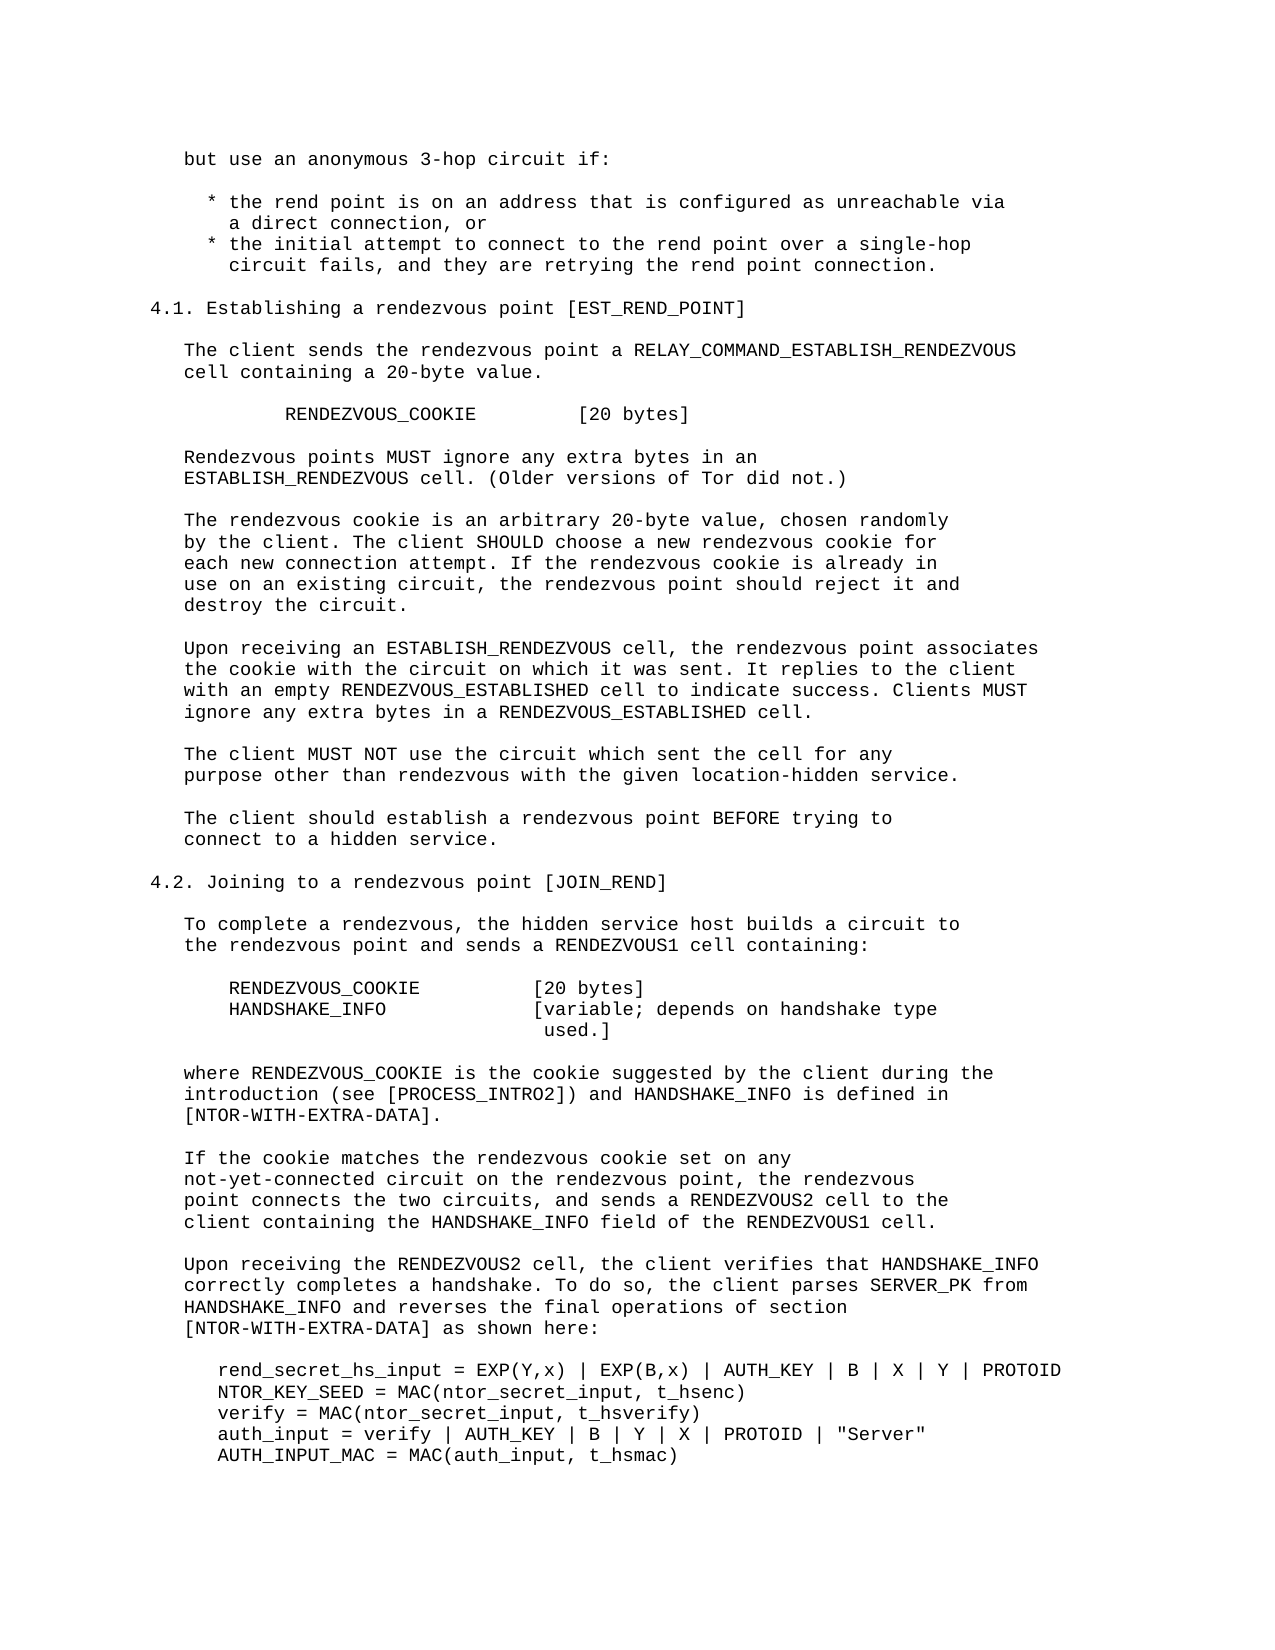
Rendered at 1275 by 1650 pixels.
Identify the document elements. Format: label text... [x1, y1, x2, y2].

text the cookie with the circuit on which it was sent. It replies to the client [150, 660, 1125, 681]
text The client sends the rendezvous point a RELAY_COMMAND_ESTABLISH_RENDEZVOUS [150, 341, 1125, 362]
text Rendezvous points MUST ignore any extra bytes in an [150, 447, 1125, 469]
text use on an existing circuit, the rendezvous point should reject it and [150, 575, 1125, 596]
text where RENDEZVOUS_COOKIE is the cookie suggested by the client during the [150, 1064, 1125, 1085]
text each new connection attempt. If the rendezvous cookie is already in [150, 554, 1125, 575]
text the rendezvous point and sends a RENDEZVOUS1 cell containing: [150, 936, 1125, 957]
text RENDEZVOUS_COOKIE [20 bytes] [150, 979, 1125, 1000]
text ignore any extra bytes in a RENDEZVOUS_ESTABLISHED cell. [150, 702, 1125, 724]
text [NTOR-WITH-EXTRA-DATA] as shown here: [150, 1319, 1125, 1340]
text HANDSHAKE_INFO [variable; depends on handshake type [150, 1000, 1125, 1021]
text correctly completes a handshake. To do so, the client parses SERVER_PK from [150, 1276, 1125, 1297]
text Upon receiving the RENDEZVOUS2 cell, the client verifies that HANDSHAKE_INFO [150, 1255, 1125, 1276]
text cell containing a 20-byte value. [150, 362, 1125, 384]
text The rendezvous cookie is an arbitrary 20-byte value, chosen randomly [150, 511, 1125, 532]
text connect to a hidden service. [150, 830, 1125, 851]
text The client MUST NOT use the circuit which sent the cell for any [150, 745, 1125, 766]
text 4.1. Establishing a rendezvous point [EST_REND_POINT] [150, 299, 1125, 320]
text To complete a rendezvous, the hidden service host builds a circuit to [150, 915, 1125, 936]
text introduction (see [PROCESS_INTRO2]) and HANDSHAKE_INFO is defined in [150, 1085, 1125, 1106]
text rend_secret_hs_input = EXP(Y,x) | EXP(B,x) | AUTH_KEY | B | X | Y | PROTOID [150, 1361, 1125, 1382]
text RENDEZVOUS_COOKIE [20 bytes] [150, 405, 1125, 426]
text 4.2. Joining to a rendezvous point [JOIN_REND] [150, 872, 1125, 894]
text purpose other than rendezvous with the given location-hidden service. [150, 766, 1125, 787]
text used.] [150, 1021, 1125, 1042]
text client containing the HANDSHAKE_INFO field of the RENDEZVOUS1 cell. [150, 1212, 1125, 1234]
text not-yet-connected circuit on the rendezvous point, the rendezvous [150, 1170, 1125, 1191]
text destroy the circuit. [150, 596, 1125, 617]
text a direct connection, or [150, 214, 1125, 235]
text AUTH_INPUT_MAC = MAC(auth_input, t_hsmac) [150, 1446, 1125, 1467]
text verify = MAC(ntor_secret_input, t_hsverify) [150, 1404, 1125, 1425]
text If the cookie matches the rendezvous cookie set on any [150, 1149, 1125, 1170]
text auth_input = verify | AUTH_KEY | B | Y | X | PROTOID | "Server" [150, 1425, 1125, 1446]
text by the client. The client SHOULD choose a new rendezvous cookie for [150, 532, 1125, 554]
text HANDSHAKE_INFO and reverses the final operations of section [150, 1297, 1125, 1319]
text * the initial attempt to connect to the rend point over a single-hop [150, 235, 1125, 256]
text ESTABLISH_RENDEZVOUS cell. (Older versions of Tor did not.) [150, 469, 1125, 490]
text but use an anonymous 3-hop circuit if: [150, 150, 1125, 171]
text * the rend point is on an address that is configured as unreachable via [150, 192, 1125, 214]
text [NTOR-WITH-EXTRA-DATA]. [150, 1106, 1125, 1127]
text point connects the two circuits, and sends a RENDEZVOUS2 cell to the [150, 1191, 1125, 1212]
text NTOR_KEY_SEED = MAC(ntor_secret_input, t_hsenc) [150, 1382, 1125, 1404]
text Upon receiving an ESTABLISH_RENDEZVOUS cell, the rendezvous point associates [150, 639, 1125, 660]
text with an empty RENDEZVOUS_ESTABLISHED cell to indicate success. Clients MUST [150, 681, 1125, 702]
text circuit fails, and they are retrying the rend point connection. [150, 256, 1125, 277]
text The client should establish a rendezvous point BEFORE trying to [150, 809, 1125, 830]
